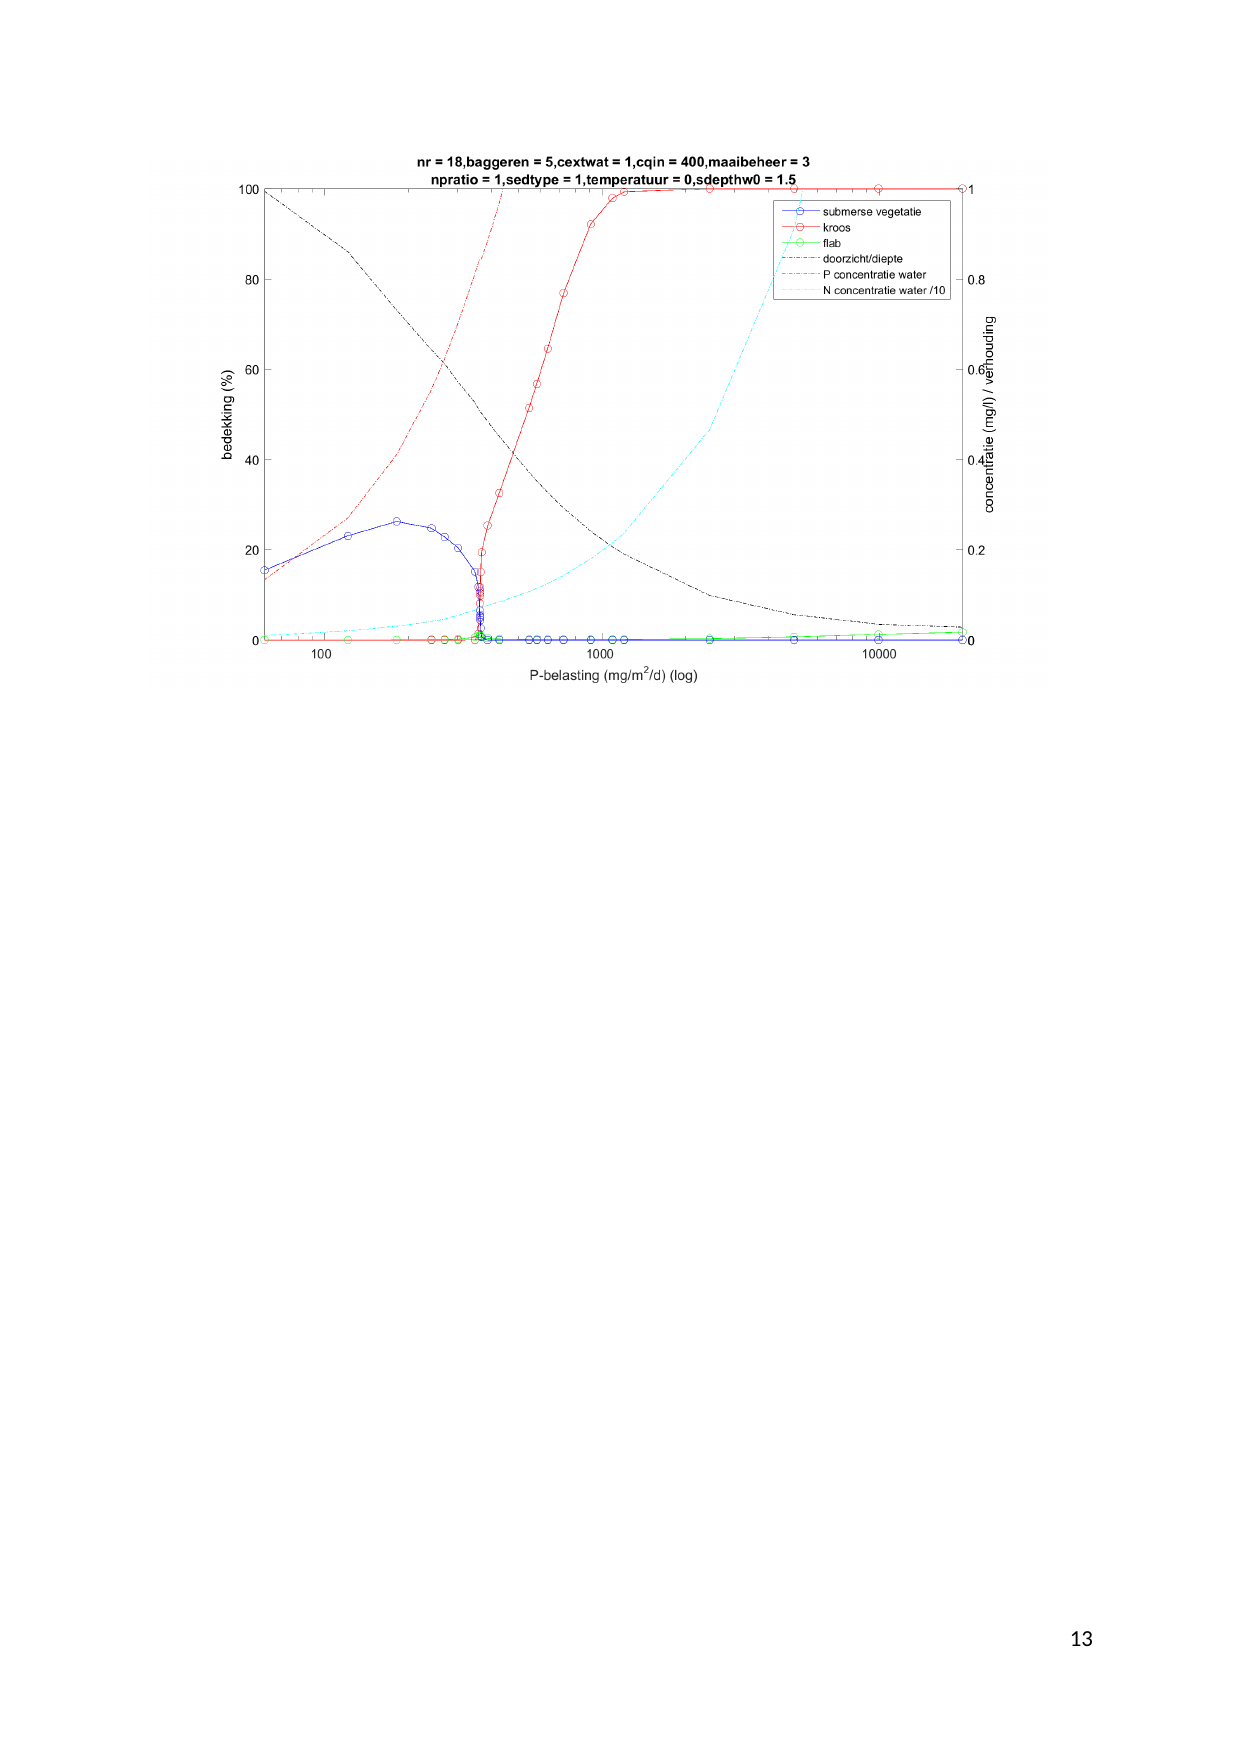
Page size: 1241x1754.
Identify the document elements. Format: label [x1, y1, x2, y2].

picture [147, 147, 1048, 701]
